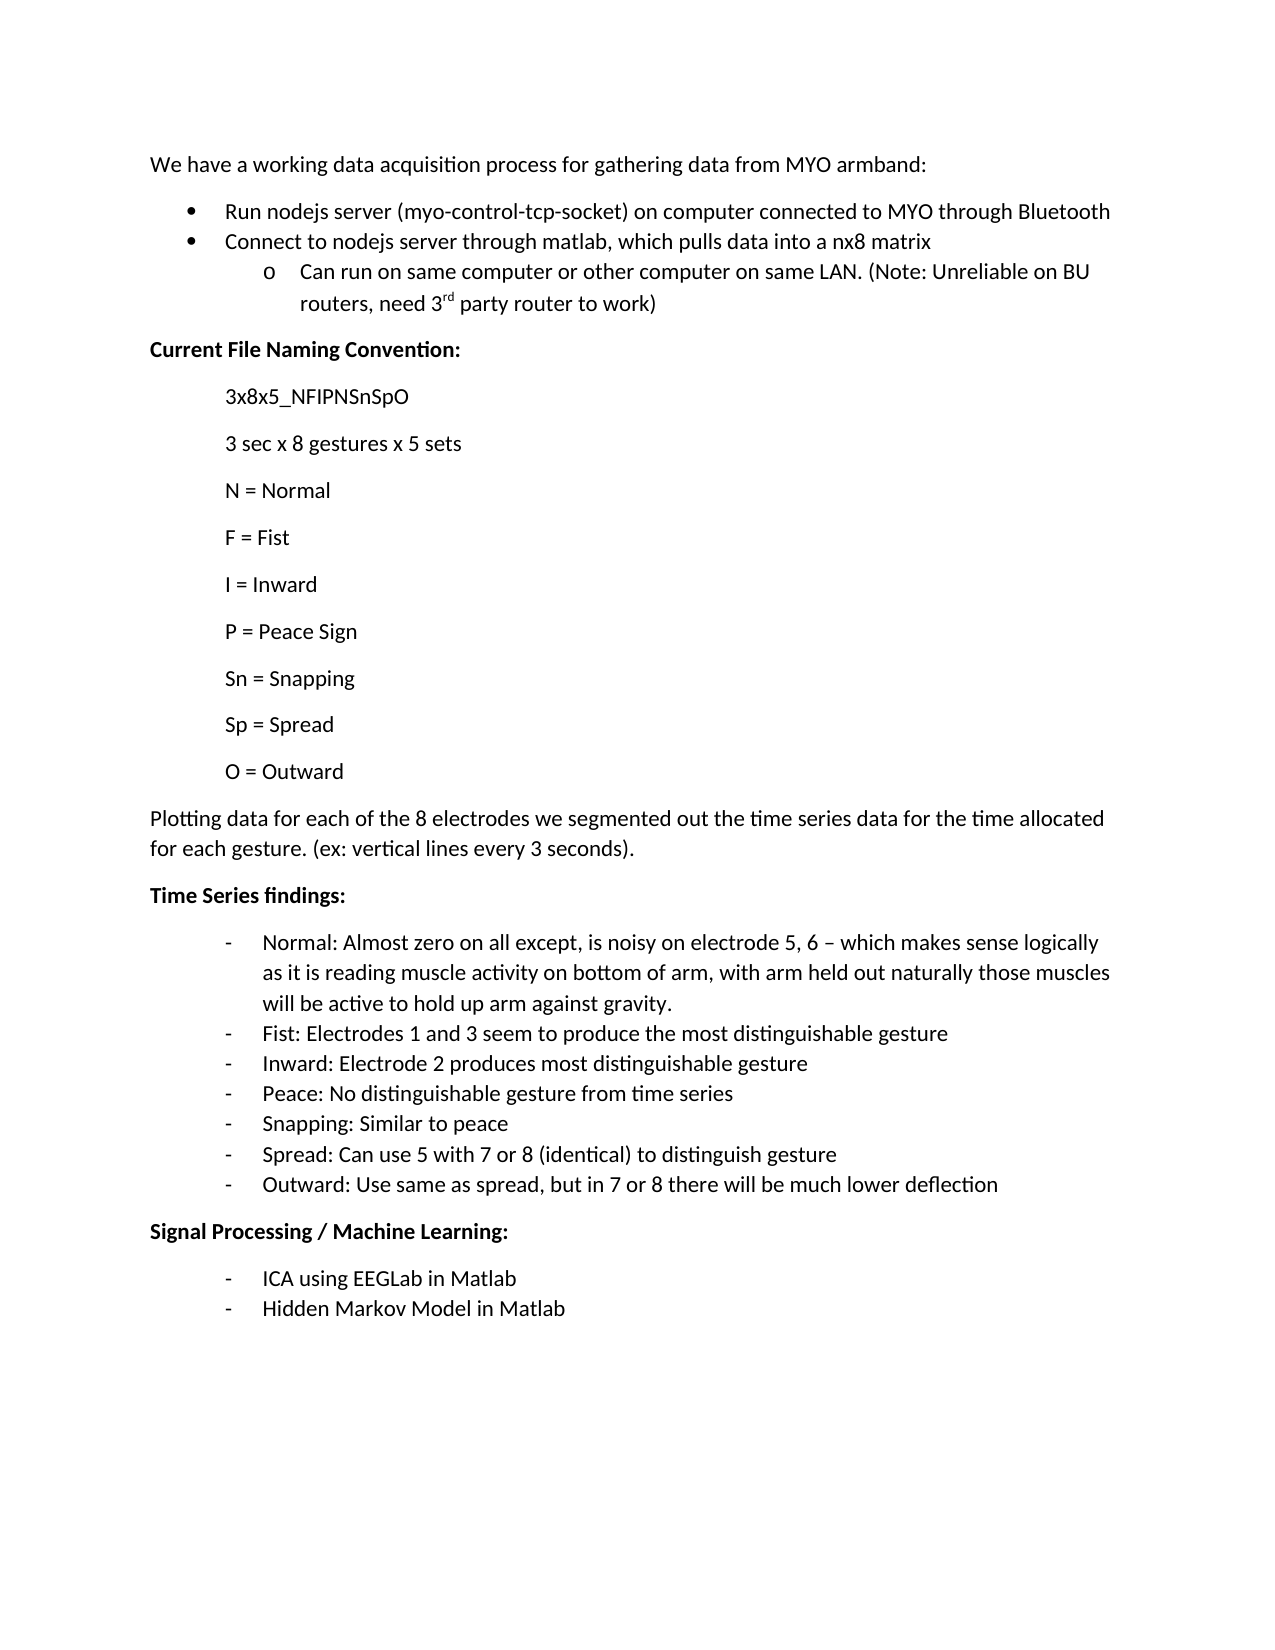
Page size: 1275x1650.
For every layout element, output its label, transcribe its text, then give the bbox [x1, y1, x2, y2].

list ICA using EEGLab in Matlab [225, 1264, 1125, 1292]
list Fist: Electrodes 1 and 3 seem to produce the most distinguishable gesture [225, 1019, 1125, 1047]
text Time Series findings: [150, 881, 1125, 909]
text Current File Naming Convention: [150, 336, 1125, 363]
list Inward: Electrode 2 produces most distinguishable gesture [225, 1049, 1125, 1077]
text Signal Processing / Machine Learning: [150, 1217, 1125, 1245]
text 3 sec x 8 gestures x 5 sets [150, 429, 1125, 457]
text N = Normal [150, 476, 1125, 504]
list Can run on same computer or other computer on same LAN. (Note: Unreliable on BU routers, need 3rd party router to work) [262, 257, 1125, 317]
text We have a working data acquisition process for gathering data from MYO armband: [150, 150, 1125, 178]
list Outward: Use same as spread, but in 7 or 8 there will be much lower deflection [225, 1170, 1125, 1198]
list Snapping: Similar to peace [225, 1109, 1125, 1137]
list Hidden Markov Model in Matlab [225, 1294, 1125, 1322]
text F = Fist [150, 523, 1125, 551]
text Sp = Spread [150, 711, 1125, 738]
text I = Inward [150, 570, 1125, 598]
list Spread: Can use 5 with 7 or 8 (identical) to distinguish gesture [225, 1140, 1125, 1168]
list Run nodejs server (myo-control-tcp-socket) on computer connected to MYO through Bluetooth [187, 197, 1125, 225]
text 3x8x5_NFIPNSnSpO [150, 382, 1125, 410]
list Connect to nodejs server through matlab, which pulls data into a nx8 matrix [187, 227, 1125, 255]
list Peace: No distinguishable gesture from time series [225, 1079, 1125, 1107]
text Sn = Snapping [150, 664, 1125, 692]
text P = Peace Sign [150, 617, 1125, 645]
text Plotting data for each of the 8 electrodes we segmented out the time series data for the time allocated for each gesture. (ex: vertical lines every 3 seconds). [150, 804, 1125, 862]
text O = Outward [150, 757, 1125, 785]
list Normal: Almost zero on all except, is noisy on electrode 5, 6 – which makes sense logically as it is reading muscle activity on bottom of arm, with arm held out naturally those muscles will be active to hold up arm against gravity. [225, 928, 1125, 1017]
